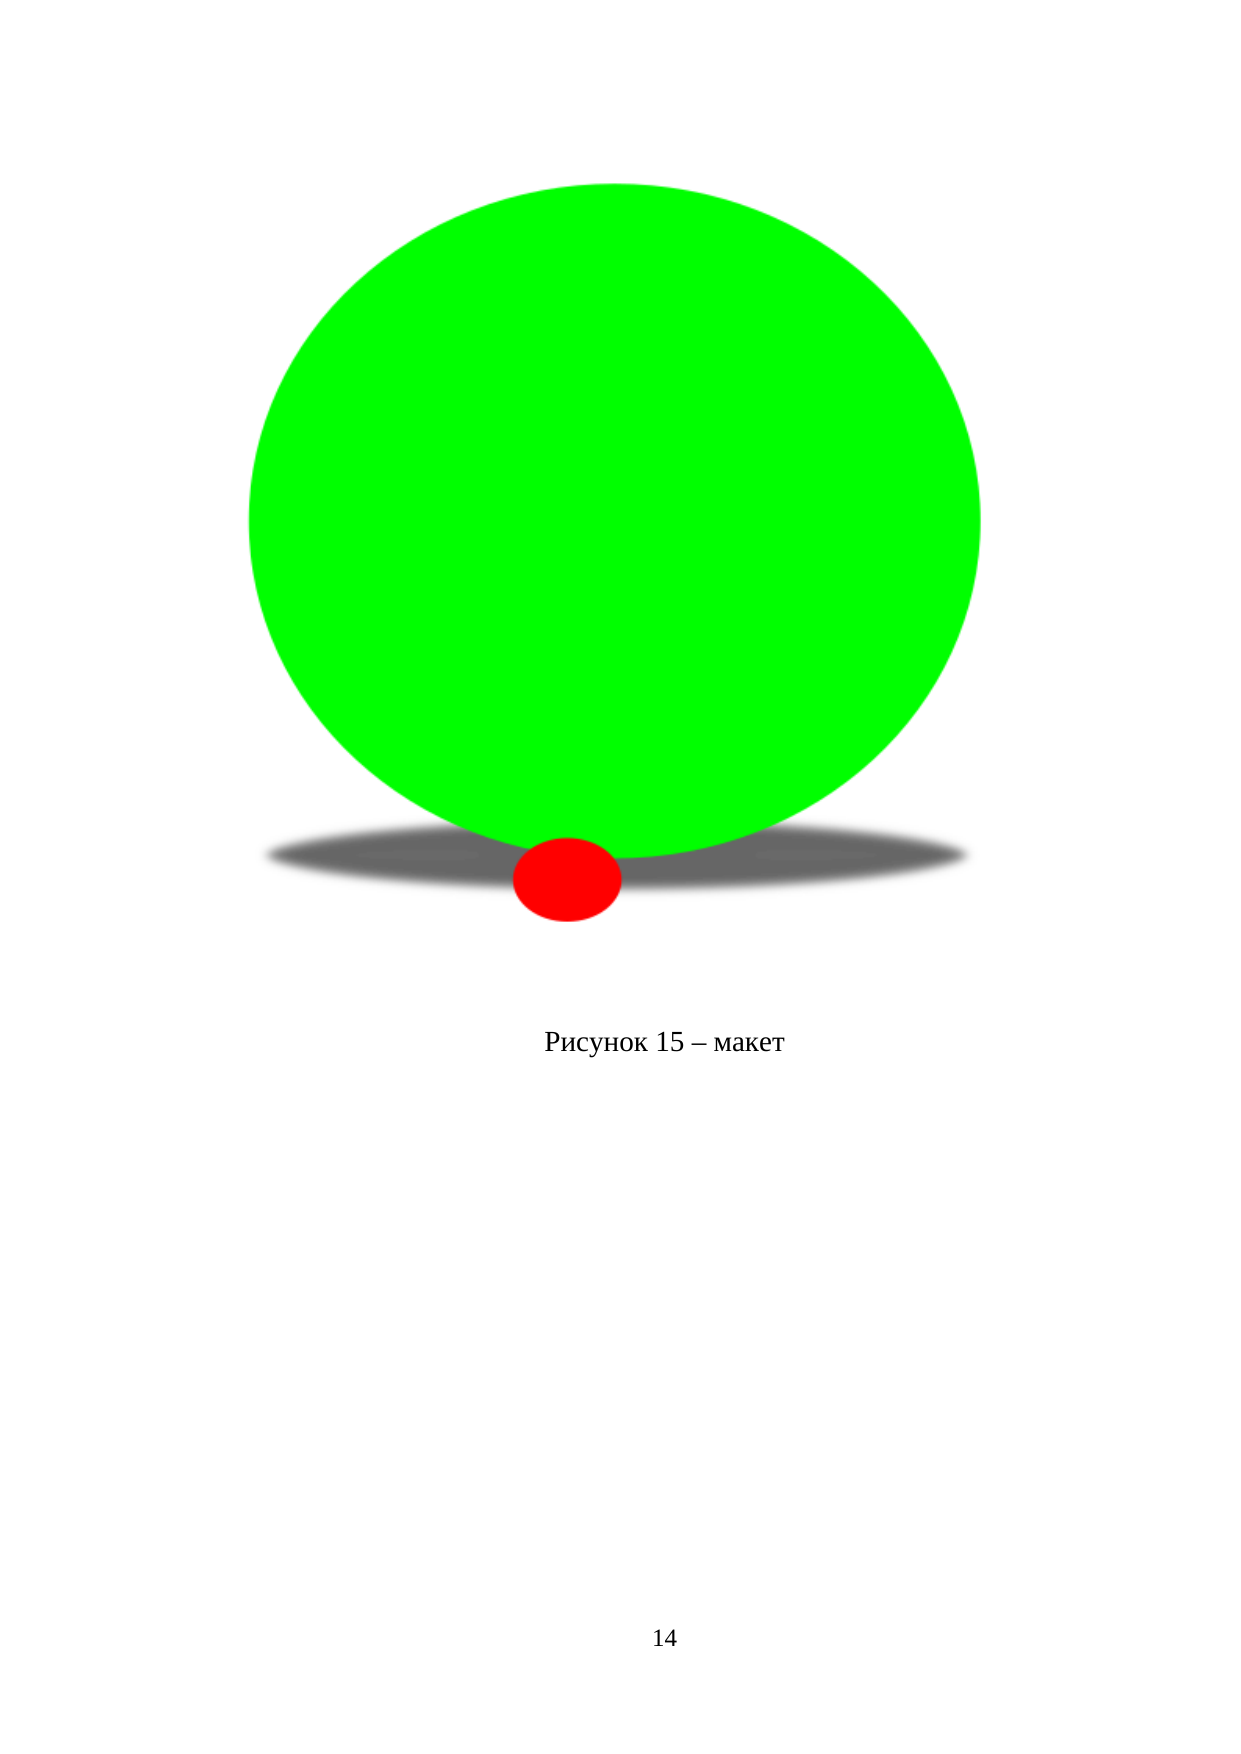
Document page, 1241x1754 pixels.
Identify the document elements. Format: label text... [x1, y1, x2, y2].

picture [201, 118, 1128, 1008]
